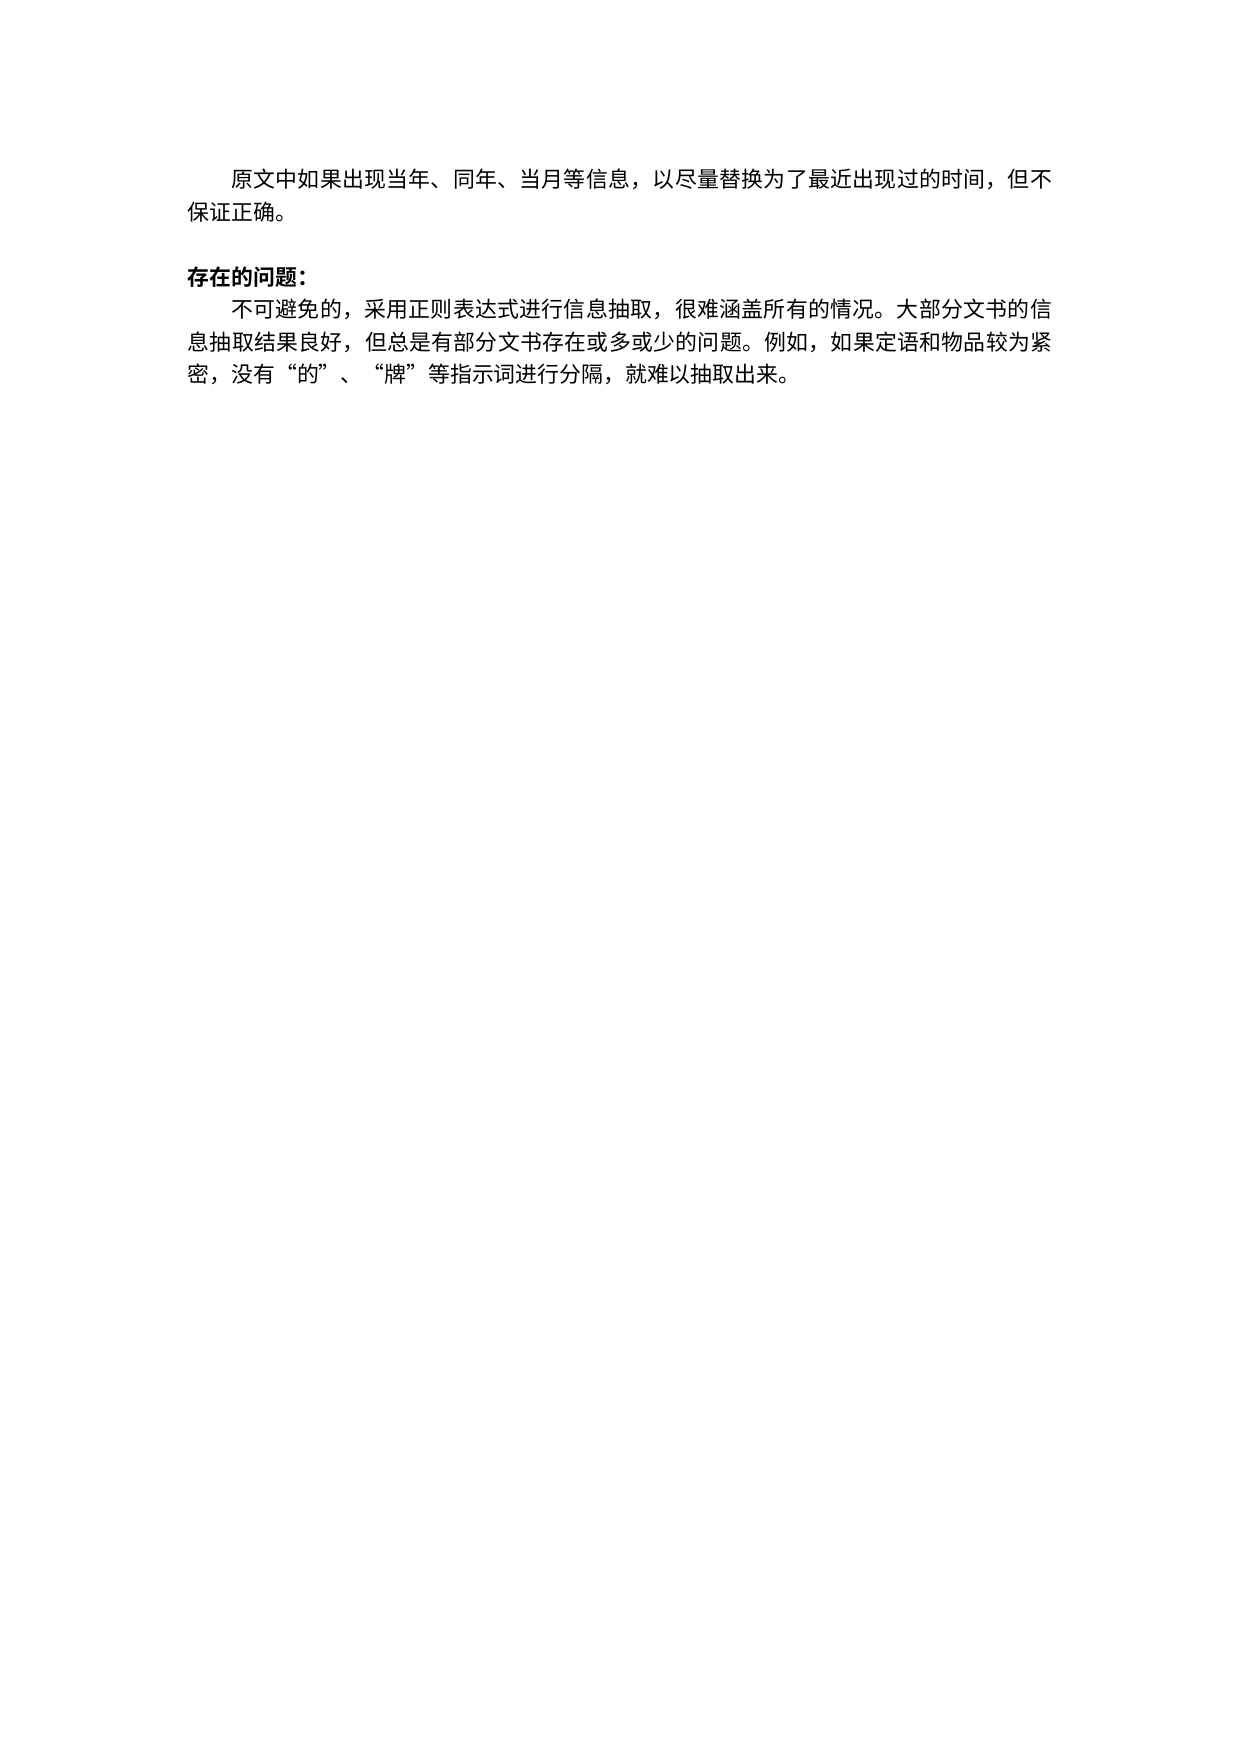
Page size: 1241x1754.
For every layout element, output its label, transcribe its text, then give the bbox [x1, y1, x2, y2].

text 不可避免的，采用正则表达式进行信息抽取，很难涵盖所有的情况。大部分文书的信息抽取结果良好，但总是有部分文书存在或多或少的问题。例如，如果定语和物品较为紧密，没有“的”、“牌”等指示词进行分隔，就难以抽取出来。 [187, 292, 1053, 389]
text 原文中如果出现当年、同年、当月等信息，以尽量替换为了最近出现过的时间，但不保证正确。 [187, 162, 1053, 227]
text 存在的问题： [187, 259, 1053, 292]
